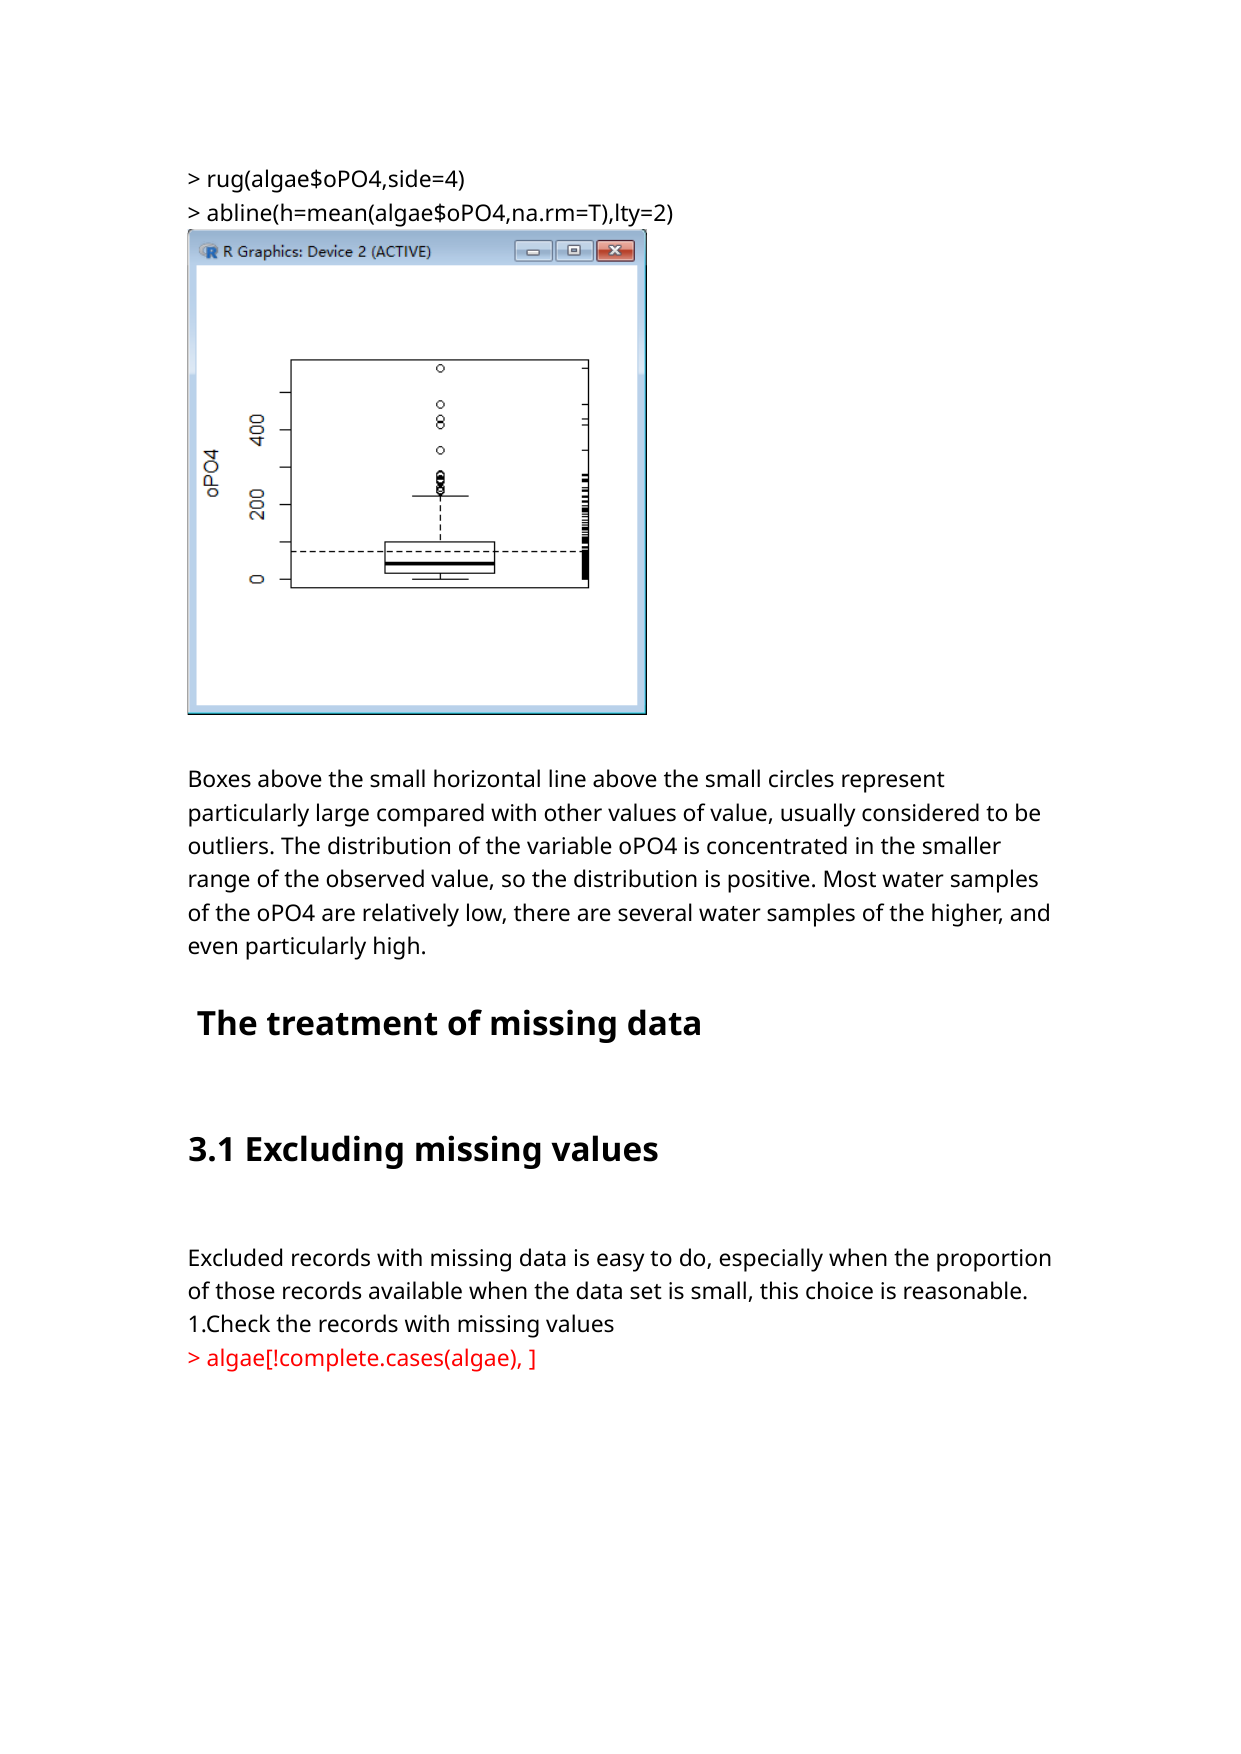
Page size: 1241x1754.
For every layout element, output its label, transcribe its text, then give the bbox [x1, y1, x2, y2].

picture [187, 229, 647, 715]
text > abline(h=mean(algae$oPO4,na.rm=T),lty=2) [187, 196, 1053, 229]
subtitle 3.1 Excluding missing values [179, 1113, 1061, 1182]
text > algae[!complete.cases(algae), ] [179, 1341, 1061, 1376]
text > rug(algae$oPO4,side=4) [179, 160, 1061, 196]
subtitle The treatment of missing data [179, 987, 1061, 1056]
text Boxes above the small horizontal line above the small circles represent particularly large compared with other values of value, usually considered to be outliers. The distribution of the variable oPO4 is concentrated in the smaller range of the observed value, so the distribution is positive. Most water samples of the oPO4 are relatively low, there are several water samples of the higher, and even particularly high. [187, 762, 1053, 962]
text Excluded records with missing data is easy to do, especially when the proportion of those records available when the data set is small, this choice is reasonable. [187, 1241, 1053, 1307]
text 1.Check the records with missing values [187, 1307, 1053, 1341]
